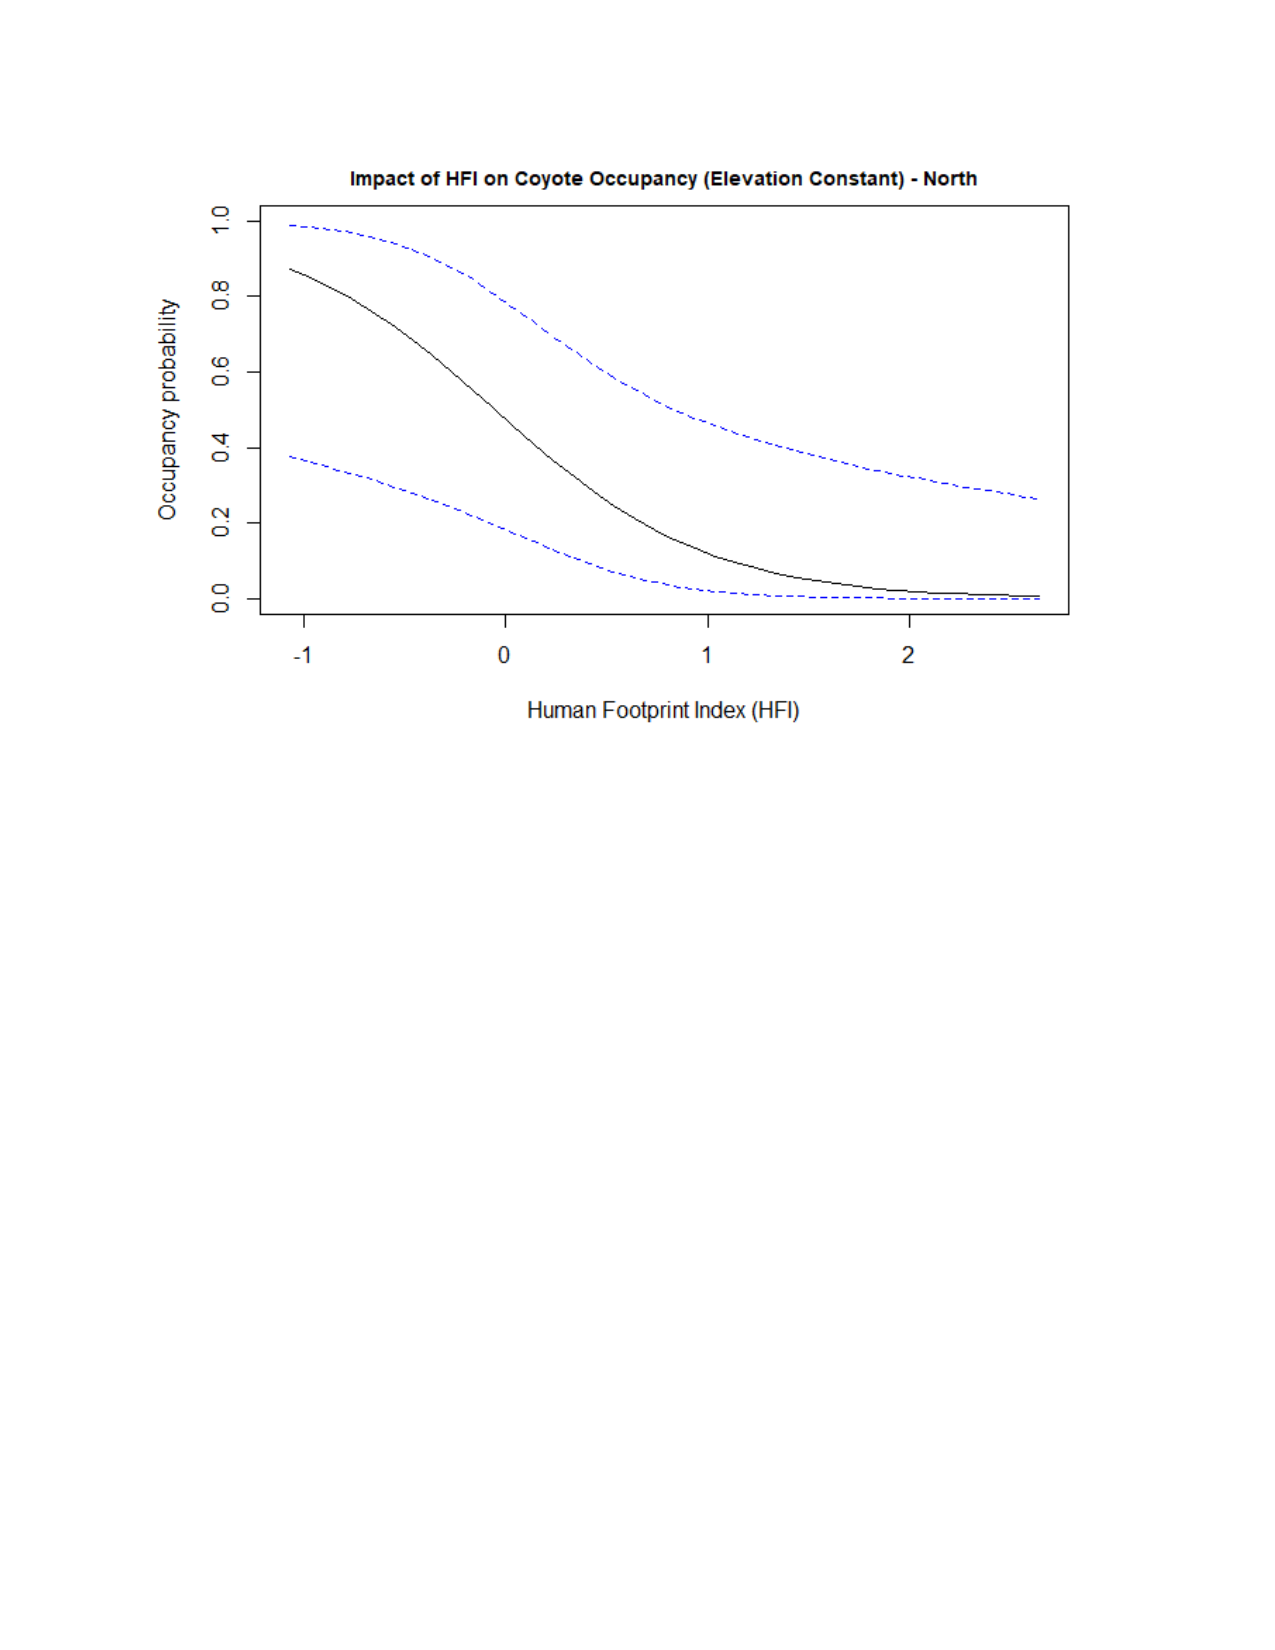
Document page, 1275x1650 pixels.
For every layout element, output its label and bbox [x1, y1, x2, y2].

picture [150, 150, 1125, 752]
